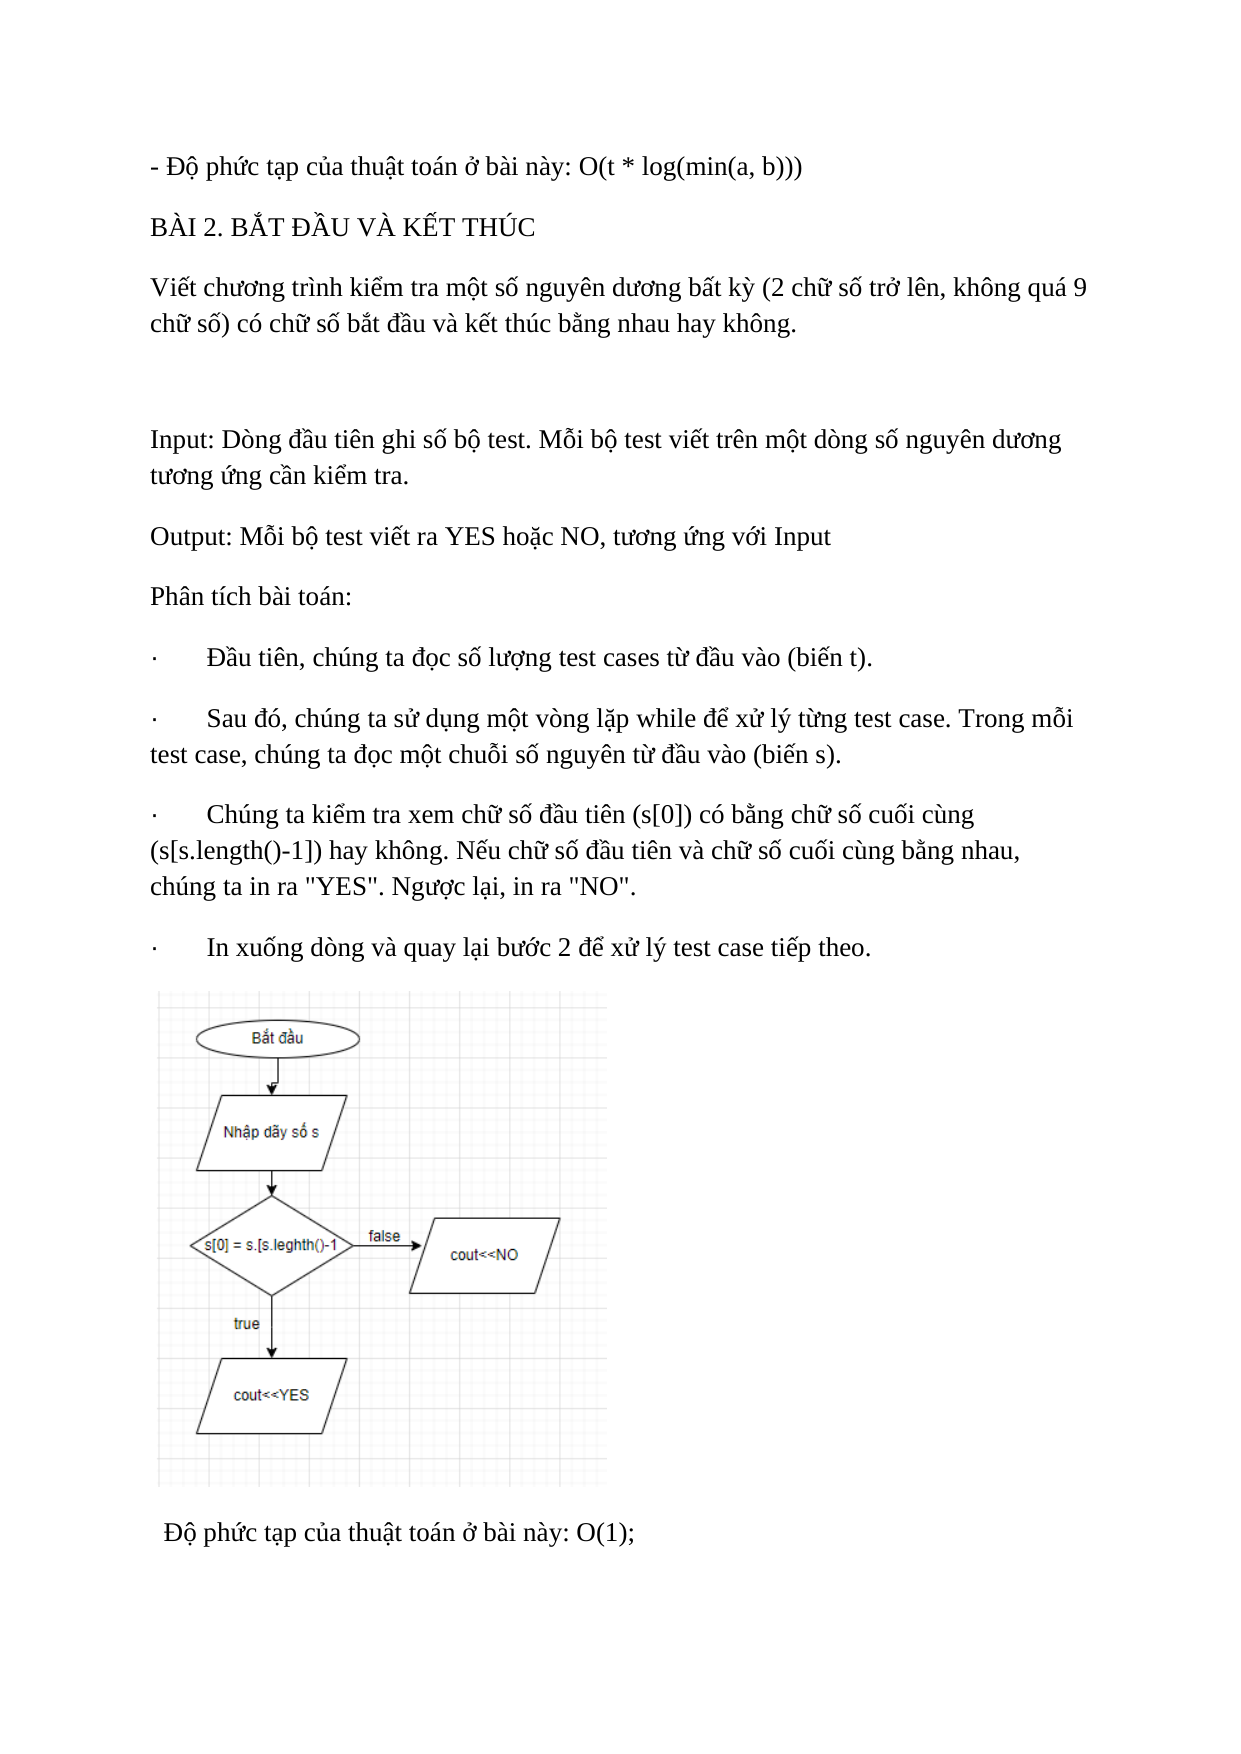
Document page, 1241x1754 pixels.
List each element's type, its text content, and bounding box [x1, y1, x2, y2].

picture [156, 991, 607, 1487]
text BÀI 2. BẮT ĐẦU VÀ KẾT THÚC [150, 211, 1090, 242]
text · Sau đó, chúng ta sử dụng một vòng lặp while để xử lý từng test case. Trong mỗi test case, chúng ta đọc một chuỗi số nguyên từ đầu vào (biến s). [150, 702, 1090, 769]
text Độ phức tạp của thuật toán ở bài này: O(1); [150, 1516, 1090, 1548]
text · Đầu tiên, chúng ta đọc số lượng test cases từ đầu vào (biến t). [150, 641, 1090, 672]
text Viết chương trình kiểm tra một số nguyên dương bất kỳ (2 chữ số trở lên, không quá 9 chữ số) có chữ số bắt đầu và kết thúc bằng nhau hay không. [150, 271, 1090, 338]
text Output: Mỗi bộ test viết ra YES hoặc NO, tương ứng với Input [150, 519, 1090, 551]
text - Độ phức tạp của thuật toán ở bài này: O(t * log(min(a, b))) [150, 150, 1090, 181]
text · In xuống dòng và quay lại bước 2 để xử lý test case tiếp theo. [150, 931, 1090, 962]
text · Chúng ta kiểm tra xem chữ số đầu tiên (s[0]) có bằng chữ số cuối cùng (s[s.length()-1]) hay không. Nếu chữ số đầu tiên và chữ số cuối cùng bằng nhau, chúng ta in ra "YES". Ngược lại, in ra "NO". [150, 798, 1090, 901]
text Input: Dòng đầu tiên ghi số bộ test. Mỗi bộ test viết trên một dòng số nguyên dương tương ứng cần kiểm tra. [150, 423, 1090, 490]
text Phân tích bài toán: [150, 580, 1090, 611]
